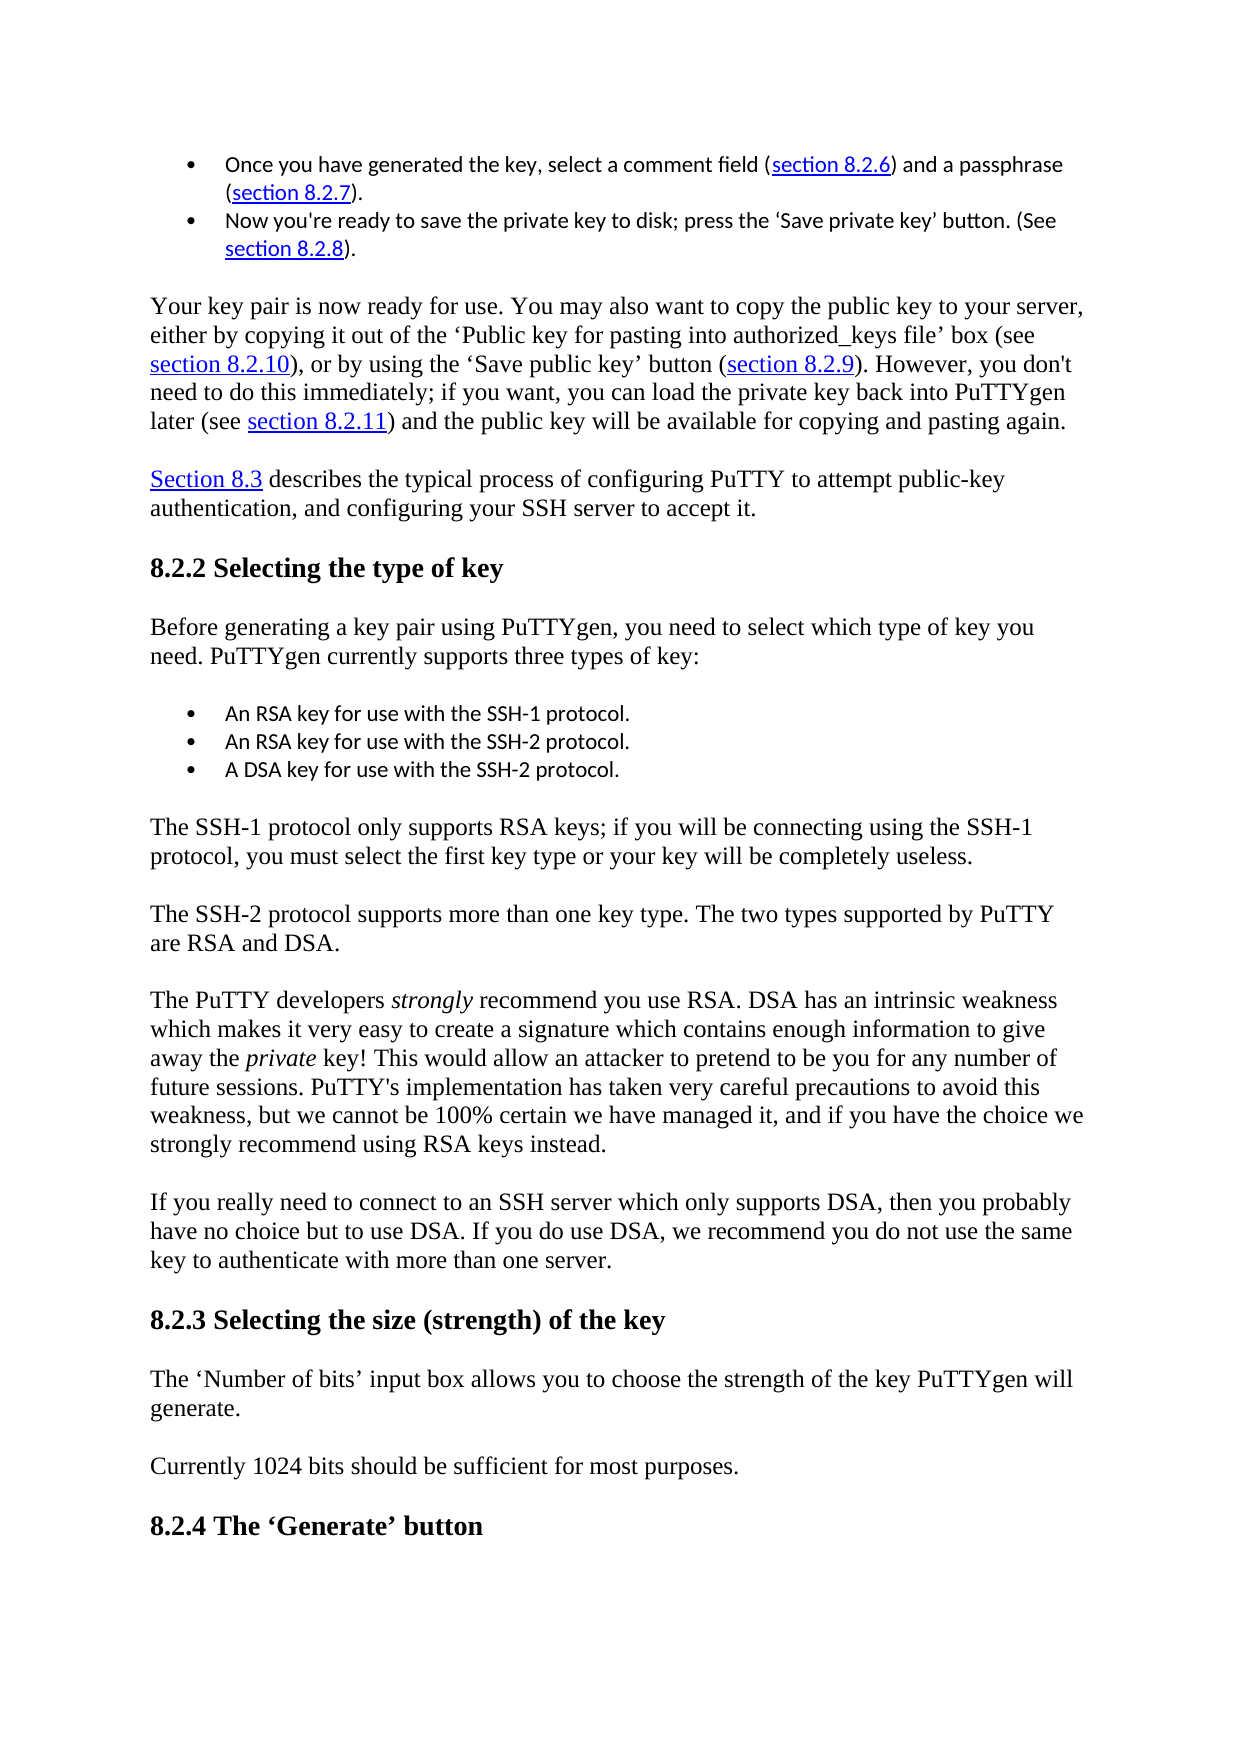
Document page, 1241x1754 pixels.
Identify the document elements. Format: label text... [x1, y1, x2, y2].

subtitle 8.2.4 The ‘Generate’ button [150, 1509, 1090, 1541]
text The SSH-2 protocol supports more than one key type. The two types supported by PuTTY are RSA and DSA. [150, 899, 1090, 956]
subtitle 8.2.2 Selecting the type of key [150, 551, 1090, 583]
list An RSA key for use with the SSH-1 protocol. [187, 699, 1090, 727]
text The PuTTY developers strongly recommend you use RSA. DSA has an intrinsic weakness which makes it very easy to create a signature which contains enough information to give away the private key! This would allow an attacker to pretend to be you for any number of future sessions. PuTTY's implementation has taken very careful precautions to avoid this weakness, but we cannot be 100% certain we have managed it, and if you have the choice we strongly recommend using RSA keys instead. [150, 986, 1090, 1158]
text Currently 1024 bits should be sufficient for most purposes. [150, 1451, 1090, 1480]
list Once you have generated the key, select a comment field (section 8.2.6) and a passphrase (section 8.2.7). [187, 150, 1090, 206]
list An RSA key for use with the SSH-2 protocol. [187, 727, 1090, 755]
text Section 8.3 describes the typical process of configuring PuTTY to attempt public-key authentication, and configuring your SSH server to accept it. [150, 464, 1090, 522]
text The SSH-1 protocol only supports RSA keys; if you will be connecting using the SSH-1 protocol, you must select the first key type or your key will be completely useless. [150, 812, 1090, 870]
text Before generating a key pair using PuTTYgen, you need to select which type of key you need. PuTTYgen currently supports three types of key: [150, 612, 1090, 670]
text The ‘Number of bits’ input box allows you to choose the strength of the key PuTTYgen will generate. [150, 1364, 1090, 1422]
list Now you're ready to save the private key to disk; press the ‘Save private key’ button. (See section 8.2.8). [187, 206, 1090, 262]
subtitle 8.2.3 Selecting the size (strength) of the key [150, 1303, 1090, 1335]
text Your key pair is now ready for use. You may also want to copy the public key to your server, either by copying it out of the ‘Public key for pasting into authorized_keys file’ box (see section 8.2.10), or by using the ‘Save public key’ button (section 8.2.9). However, you don't need to do this immediately; if you want, you can load the private key back into PuTTYgen later (see section 8.2.11) and the public key will be available for copying and pasting again. [150, 291, 1090, 435]
text If you really need to connect to an SSH server which only supports DSA, then you probably have no choice but to use DSA. If you do use DSA, we recommend you do not use the same key to authenticate with more than one server. [150, 1187, 1090, 1273]
list A DSA key for use with the SSH-2 protocol. [187, 755, 1090, 783]
